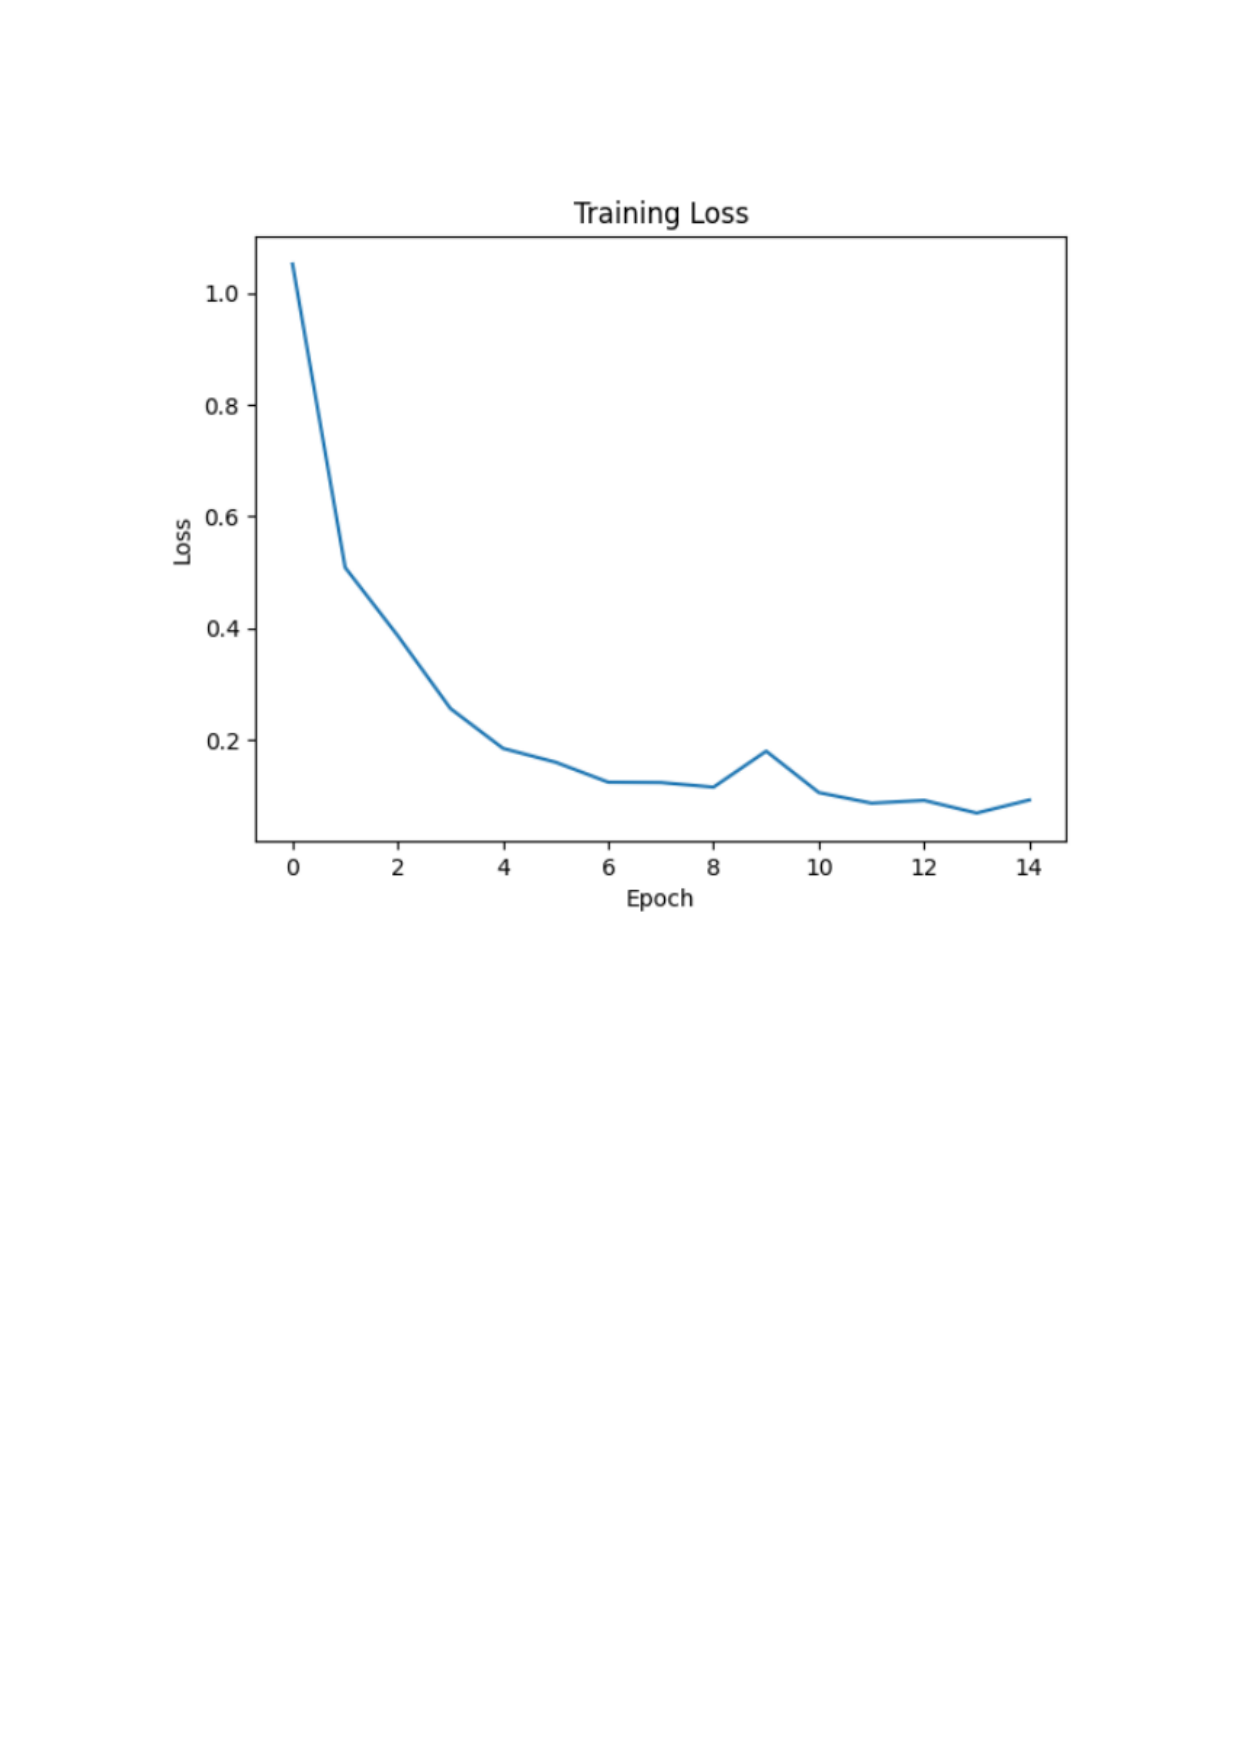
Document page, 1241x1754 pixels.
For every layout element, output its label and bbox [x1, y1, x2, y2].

picture [150, 177, 1091, 922]
